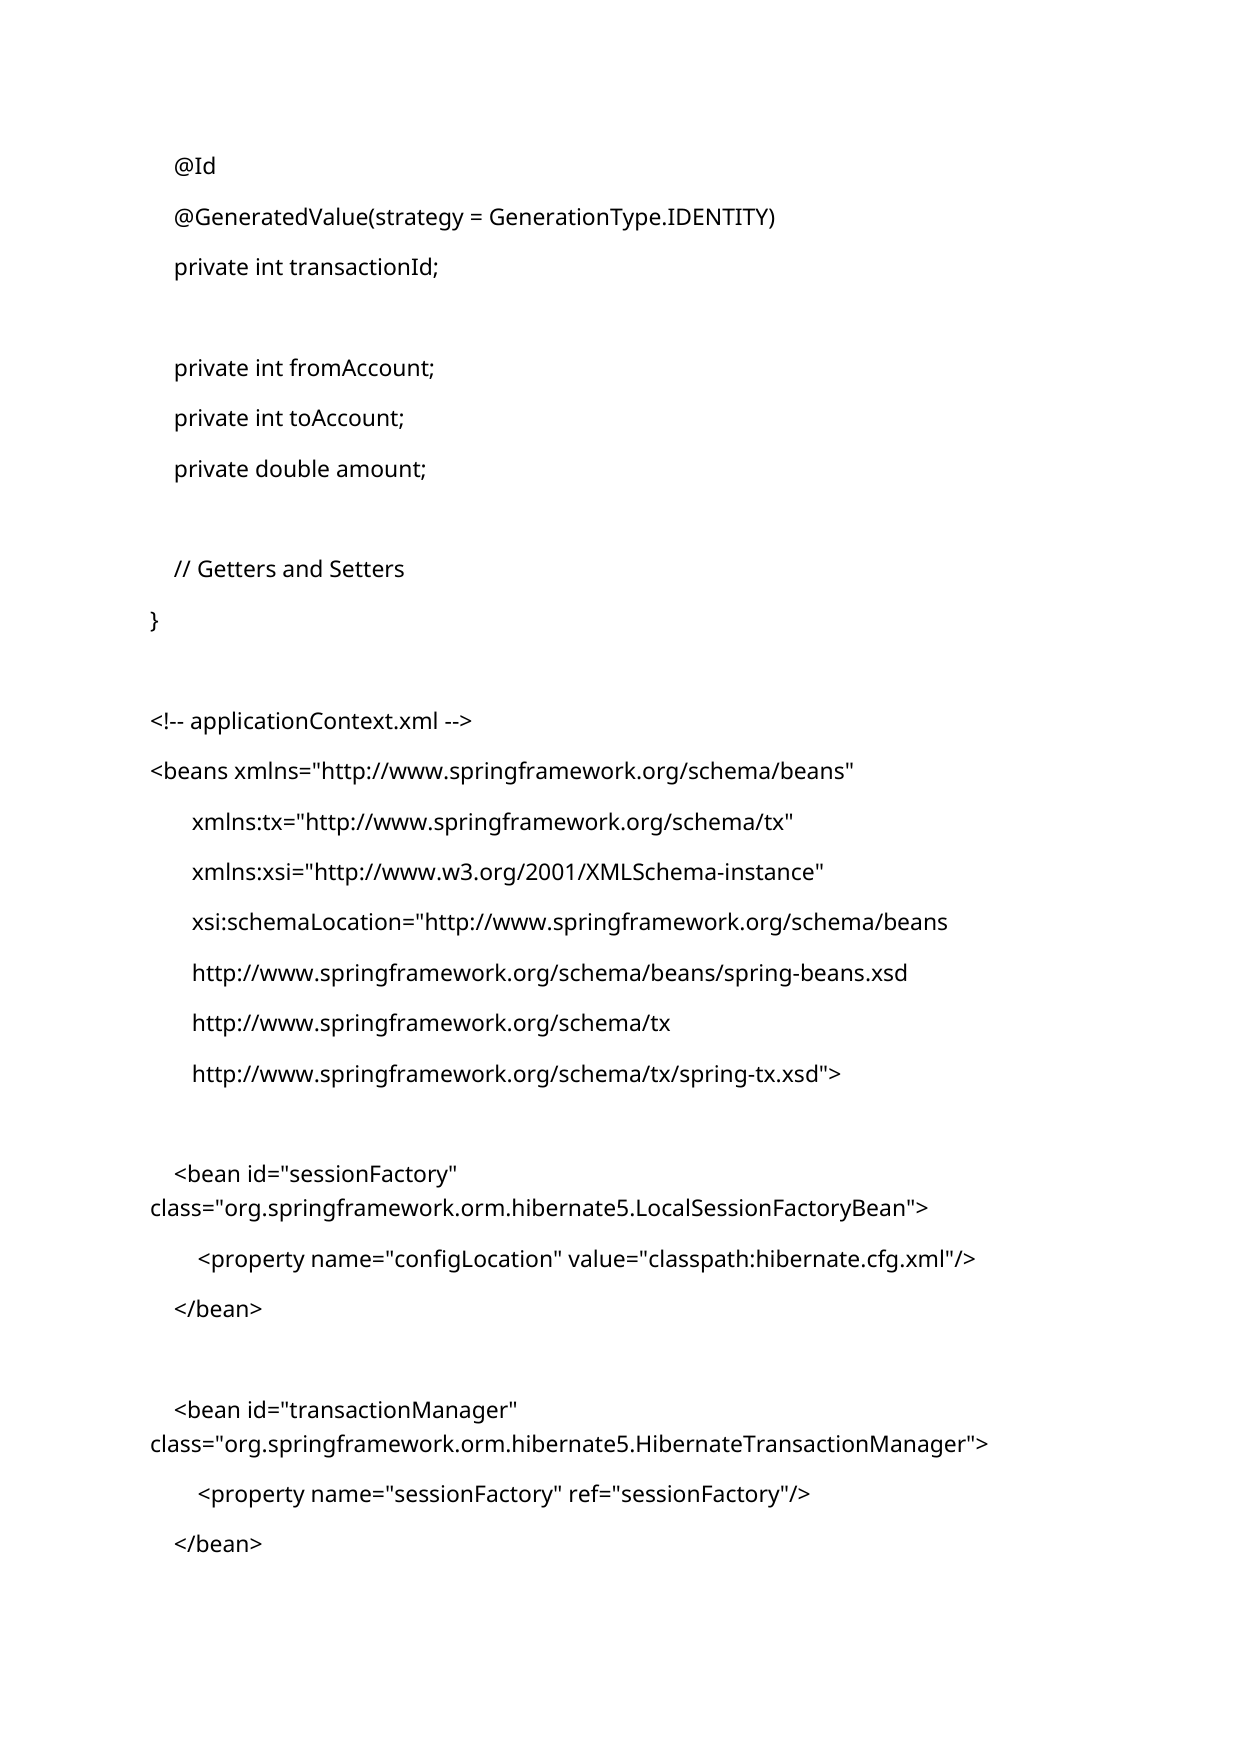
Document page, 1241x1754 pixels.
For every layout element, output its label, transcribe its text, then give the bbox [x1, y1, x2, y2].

text </bean> [150, 1293, 1090, 1324]
text http://www.springframework.org/schema/tx/spring-tx.xsd"> [150, 1057, 1090, 1089]
text <bean id="transactionManager" class="org.springframework.orm.hibernate5.HibernateTransactionManager"> [150, 1394, 1090, 1459]
text <property name="configLocation" value="classpath:hibernate.cfg.xml"/> [150, 1242, 1090, 1274]
text private int transactionId; [150, 251, 1090, 282]
text <bean id="sessionFactory" class="org.springframework.orm.hibernate5.LocalSessionFactoryBean"> [150, 1158, 1090, 1223]
text <beans xmlns="http://www.springframework.org/schema/beans" [150, 755, 1090, 786]
text private int toAccount; [150, 402, 1090, 433]
text </bean> [150, 1528, 1090, 1559]
text @GeneratedValue(strategy = GenerationType.IDENTITY) [150, 200, 1090, 232]
text xmlns:xsi="http://www.w3.org/2001/XMLSchema-instance" [150, 856, 1090, 887]
text private double amount; [150, 452, 1090, 484]
text xsi:schemaLocation="http://www.springframework.org/schema/beans [150, 906, 1090, 937]
text <property name="sessionFactory" ref="sessionFactory"/> [150, 1478, 1090, 1509]
text private int fromAccount; [150, 352, 1090, 383]
text @Id [150, 150, 1090, 181]
text } [150, 604, 1090, 635]
text http://www.springframework.org/schema/beans/spring-beans.xsd [150, 957, 1090, 988]
text <!-- applicationContext.xml --> [150, 704, 1090, 736]
text xmlns:tx="http://www.springframework.org/schema/tx" [150, 805, 1090, 837]
text // Getters and Setters [150, 553, 1090, 584]
text http://www.springframework.org/schema/tx [150, 1007, 1090, 1038]
